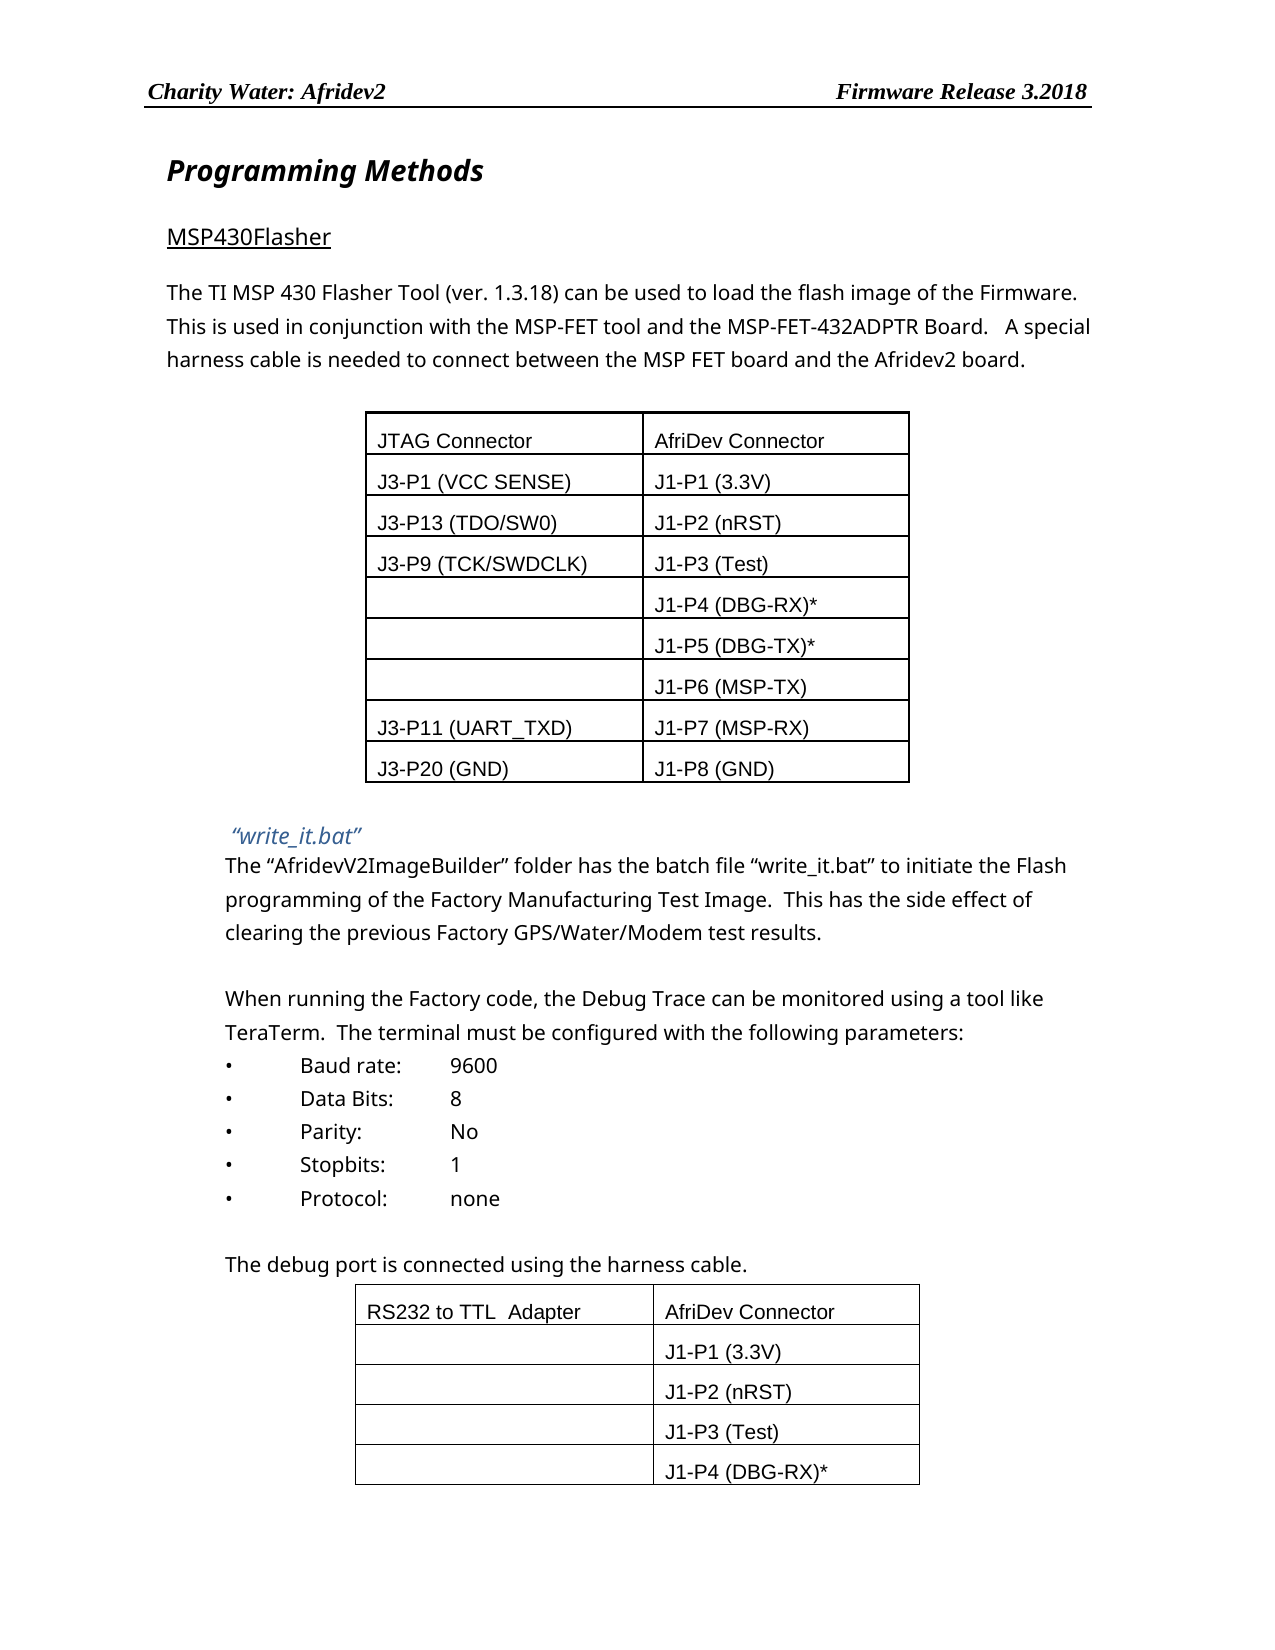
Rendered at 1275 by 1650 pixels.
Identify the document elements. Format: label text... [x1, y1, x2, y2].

text The debug port is connected using the harness cable. [225, 1250, 1099, 1279]
table_cell J3-P13 (TDO/SW0) [367, 496, 642, 534]
text • Protocol: none [225, 1184, 1099, 1212]
table_cell [356, 1325, 653, 1363]
text • Baud rate: 9600 [225, 1051, 1099, 1079]
table_cell J1-P6 (MSP-TX) [644, 660, 908, 699]
text The TI MSP 430 Flasher Tool (ver. 1.3.18) can be used to load the flash image of the Firmware. This is used in conjunction with the MSP-FET tool and the MSP-FET-432ADPTR Board. A special harness cable is needed to connect between the MSP FET board and the Afridev2 board. [166, 278, 1099, 373]
text • Parity: No [225, 1117, 1099, 1146]
table_cell J1-P3 (Test) [654, 1405, 919, 1443]
text When running the Factory code, the Debug Trace can be monitored using a tool like TeraTerm. The terminal must be configured with the following parameters: [225, 984, 1099, 1046]
text • Stopbits: 1 [225, 1151, 1099, 1179]
subtitle Programming Methods [166, 150, 1125, 190]
subtitle MSP430Flasher [166, 221, 1125, 252]
table_cell J1-P7 (MSP-RX) [644, 701, 908, 740]
table_cell [367, 578, 642, 617]
table_cell [367, 619, 642, 658]
table_cell J3-P1 (VCC SENSE) [367, 455, 642, 493]
table_cell J1-P3 (Test) [644, 537, 908, 576]
table_cell J3-P20 (GND) [367, 742, 642, 781]
table_cell [356, 1405, 653, 1443]
text • Data Bits: 8 [225, 1084, 1099, 1113]
table_cell J1-P4 (DBG-RX)* [654, 1445, 919, 1483]
table_header AfriDev Connector [654, 1285, 919, 1323]
table_cell J1-P1 (3.3V) [654, 1325, 919, 1363]
table_cell J1-P1 (3.3V) [644, 455, 908, 493]
table_cell [356, 1365, 653, 1403]
table_cell J3-P11 (UART_TXD) [367, 701, 642, 740]
table_cell J3-P9 (TCK/SWDCLK) [367, 537, 642, 576]
subtitle “write_it.bat” [225, 820, 1125, 852]
table_cell J1-P8 (GND) [644, 742, 908, 781]
table_cell J1-P2 (nRST) [654, 1365, 919, 1403]
table_header JTAG Connector [367, 414, 642, 452]
table_header RS232 to TTL Adapter [356, 1285, 653, 1323]
table_cell [367, 660, 642, 699]
table_cell J1-P5 (DBG-TX)* [644, 619, 908, 658]
table_cell J1-P2 (nRST) [644, 496, 908, 534]
text The “AfridevV2ImageBuilder” folder has the batch file “write_it.bat” to initiate the Flash programming of the Factory Manufacturing Test Image. This has the side effect of clearing the previous Factory GPS/Water/Modem test results. [225, 852, 1099, 946]
table_cell [356, 1445, 653, 1483]
table_cell J1-P4 (DBG-RX)* [644, 578, 908, 617]
table_header AfriDev Connector [644, 414, 908, 452]
